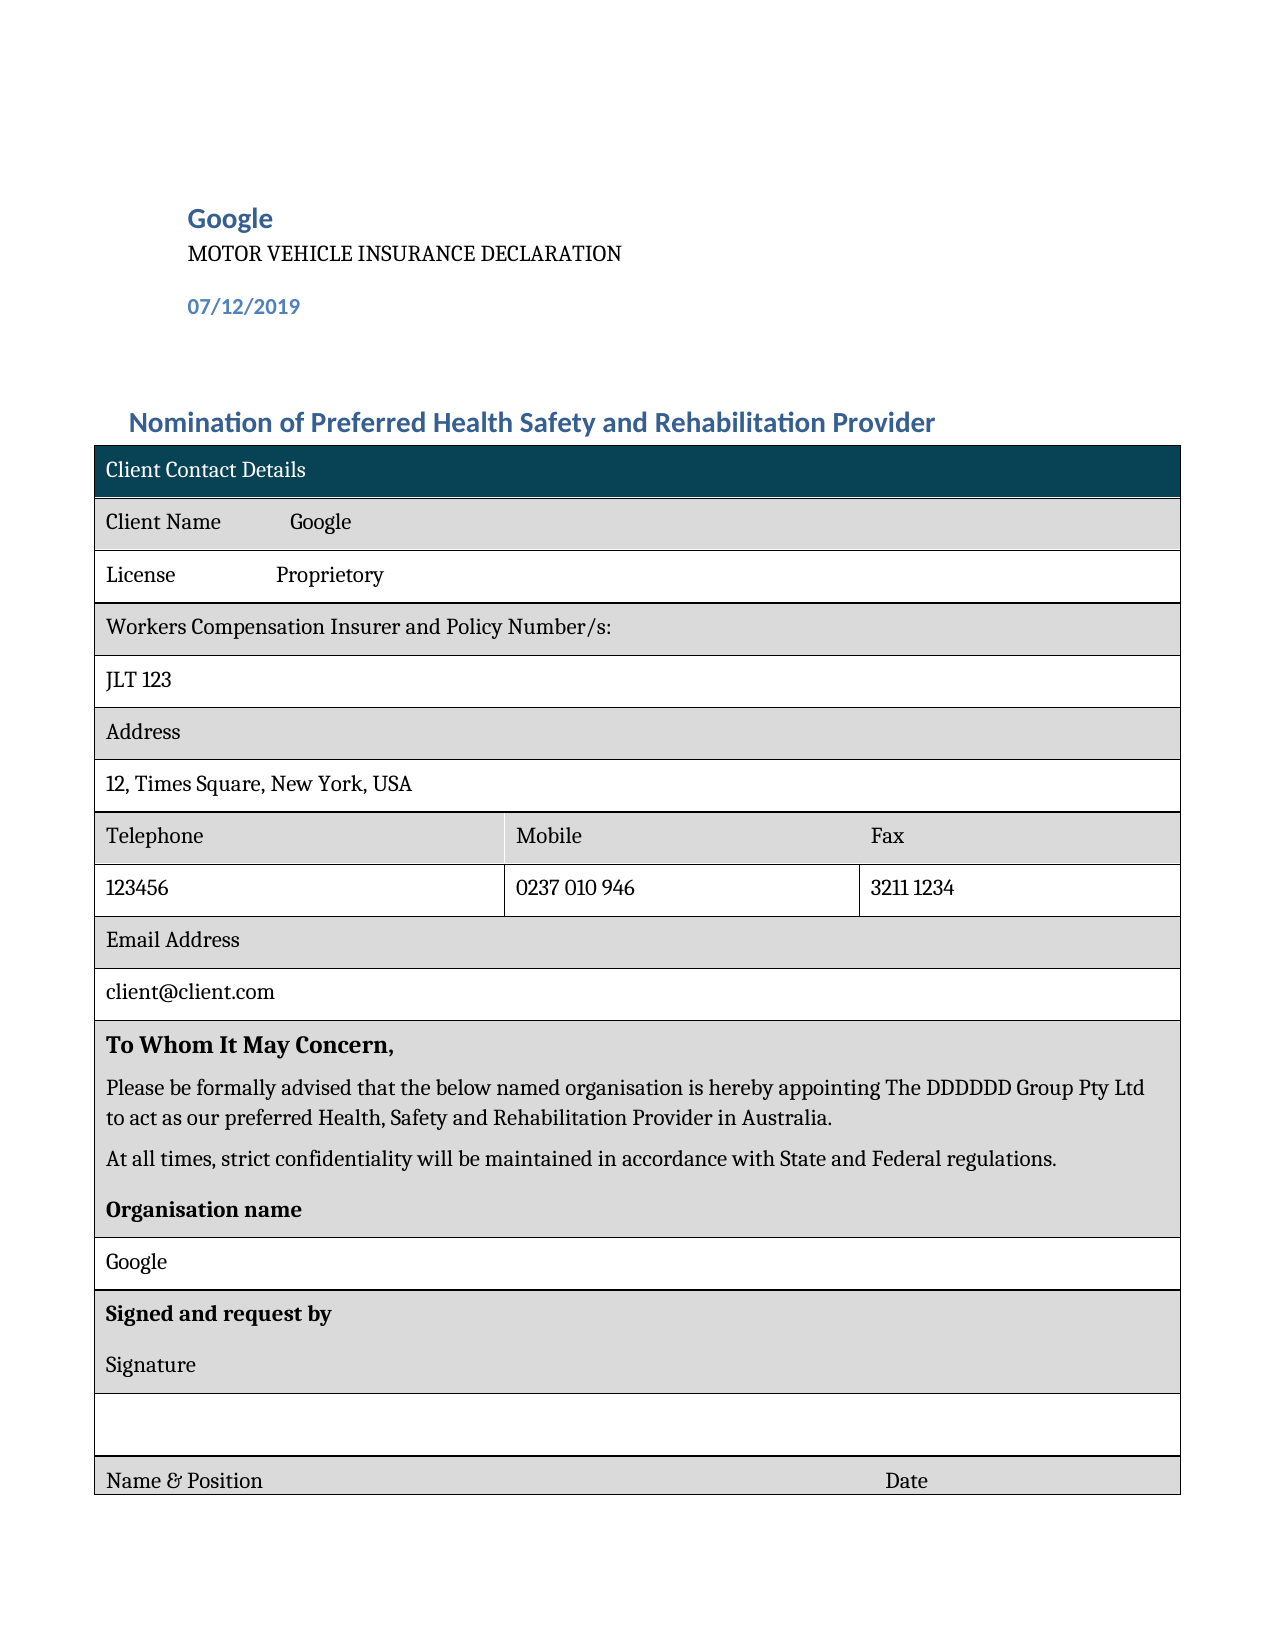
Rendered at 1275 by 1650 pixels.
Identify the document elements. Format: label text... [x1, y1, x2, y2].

table_cell [95, 1394, 1180, 1455]
table_cell 123456 [95, 865, 504, 916]
table_cell Client Name Google [95, 499, 1180, 549]
table_cell Fax [859, 813, 1180, 863]
table_cell JLT 123 [95, 656, 1180, 707]
table_cell 0237 010 946 [505, 865, 859, 916]
table_cell To Whom It May Concern, Please be formally advised that the below named organisation is hereby appointing The DDDDDD Group Pty Ltd to act as our preferred Health, Safety and Rehabilitation Provider in Australia. At all times, strict confidentiality will be maintained in accordance with State and Federal regulations. [95, 1021, 1180, 1186]
table_cell client@client.com [95, 969, 1180, 1020]
subtitle Google [187, 200, 1087, 236]
table_cell Signature [95, 1342, 1180, 1393]
table_cell Date [874, 1457, 1180, 1494]
table_cell 12, Times Square, New York, USA [95, 760, 1180, 811]
subtitle Nomination of Preferred Health Safety and Rehabilitation Provider [128, 404, 1087, 440]
table_cell Organisation name [95, 1186, 1180, 1237]
table_cell Telephone [95, 813, 504, 863]
table_header Client Contact Details [95, 446, 1180, 497]
table_cell Name & Position [95, 1457, 874, 1494]
table_cell Google [95, 1238, 1180, 1289]
subtitle 07/12/2019 [187, 292, 1087, 320]
table_cell Email Address [95, 917, 1180, 968]
table_cell Address [95, 708, 1180, 759]
table_cell Workers Compensation Insurer and Policy Number/s: [95, 604, 1180, 655]
table_cell Mobile [505, 813, 859, 863]
table_cell Signed and request by [95, 1291, 1180, 1342]
table_cell License Proprietory [95, 551, 1180, 602]
table_cell 3211 1234 [860, 865, 1180, 916]
text MOTOR VEHICLE INSURANCE DECLARATION [187, 241, 1087, 267]
